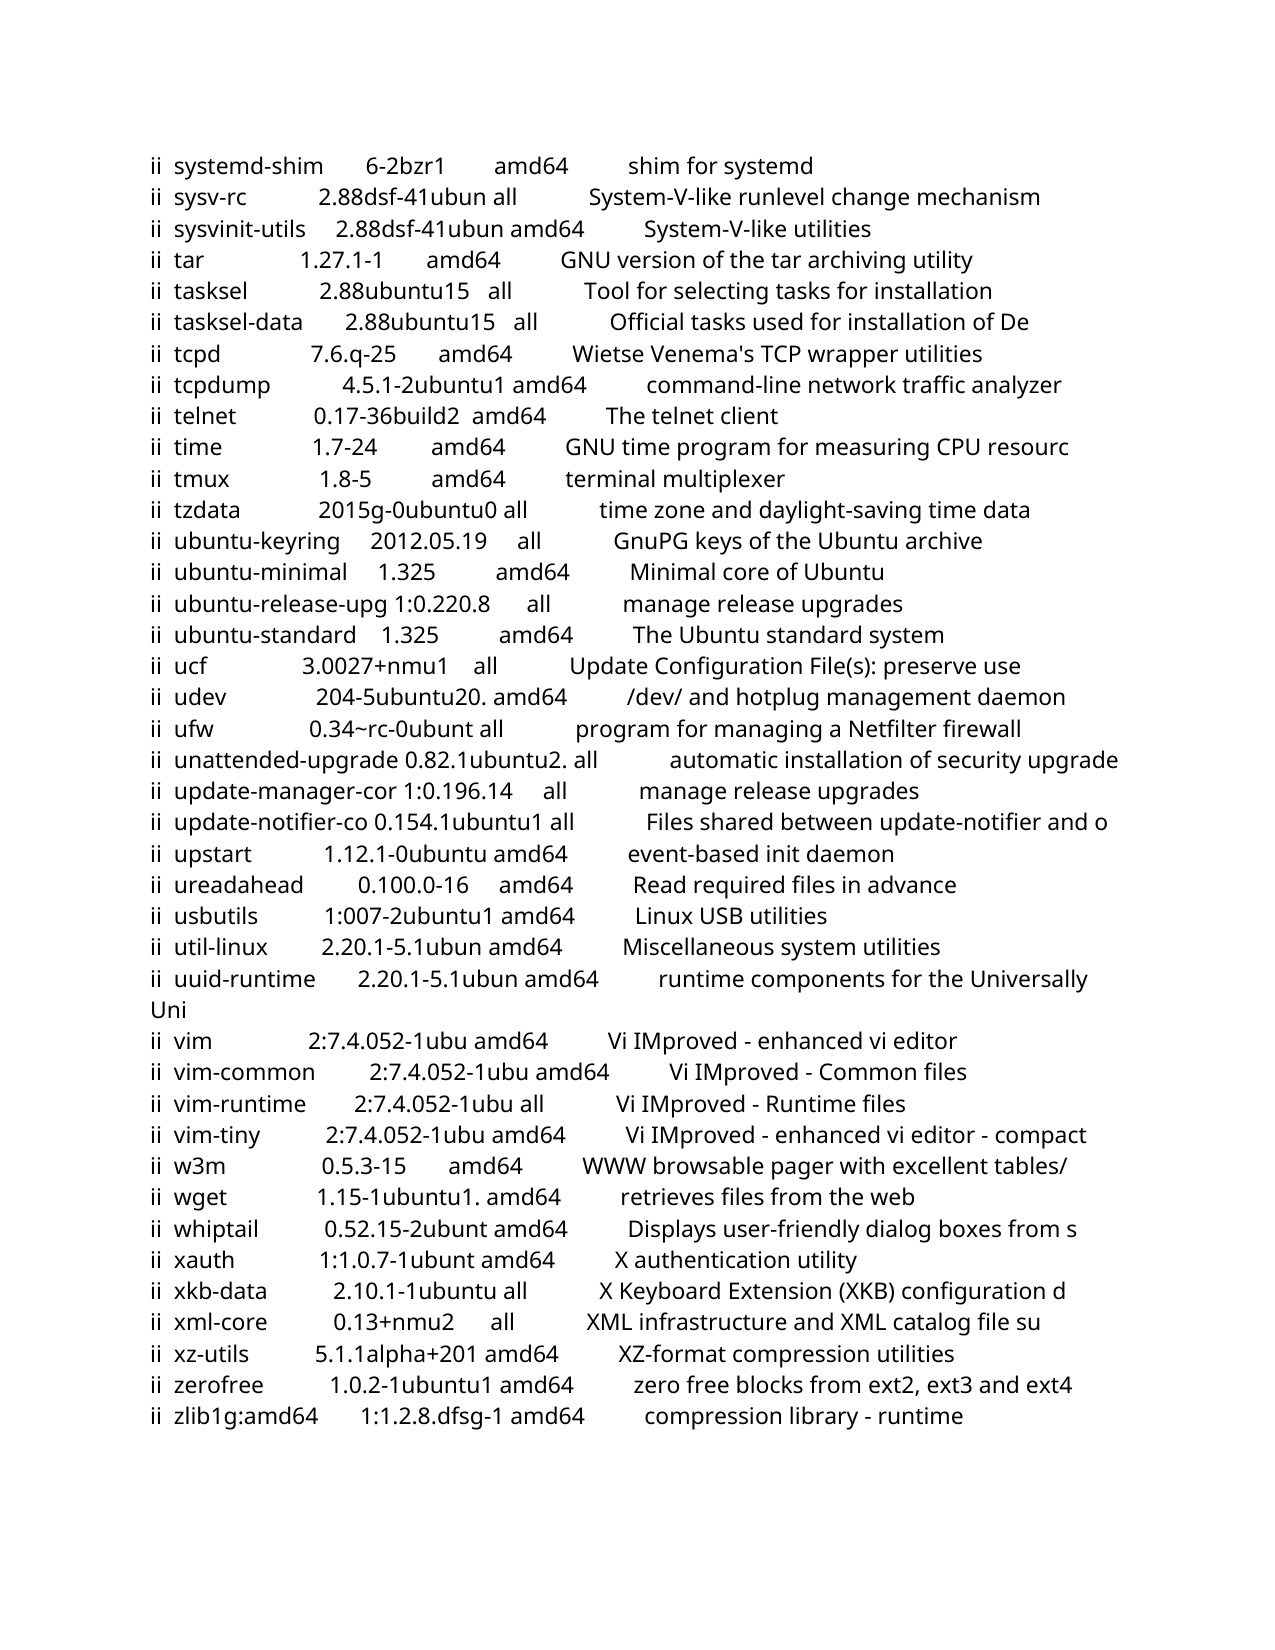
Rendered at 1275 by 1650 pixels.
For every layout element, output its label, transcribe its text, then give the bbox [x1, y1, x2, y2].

text ii xz-utils 5.1.1alpha+201 amd64 XZ-format compression utilities [150, 1337, 1125, 1369]
text ii ufw 0.34~rc-0ubunt all program for managing a Netfilter firewall [150, 712, 1125, 744]
text ii ubuntu-minimal 1.325 amd64 Minimal core of Ubuntu [150, 556, 1125, 587]
text ii update-manager-cor 1:0.196.14 all manage release upgrades [150, 775, 1125, 806]
text ii tcpdump 4.5.1-2ubuntu1 amd64 command-line network traffic analyzer [150, 369, 1125, 400]
text ii vim-tiny 2:7.4.052-1ubu amd64 Vi IMproved - enhanced vi editor - compact [150, 1119, 1125, 1150]
text ii tasksel-data 2.88ubuntu15 all Official tasks used for installation of De [150, 306, 1125, 337]
text ii sysvinit-utils 2.88dsf-41ubun amd64 System-V-like utilities [150, 212, 1125, 244]
text ii ubuntu-keyring 2012.05.19 all GnuPG keys of the Ubuntu archive [150, 525, 1125, 556]
text ii ucf 3.0027+nmu1 all Update Configuration File(s): preserve use [150, 650, 1125, 681]
text ii xkb-data 2.10.1-1ubuntu all X Keyboard Extension (XKB) configuration d [150, 1275, 1125, 1306]
text ii uuid-runtime 2.20.1-5.1ubun amd64 runtime components for the Universally Uni [150, 962, 1125, 1025]
text ii telnet 0.17-36build2 amd64 The telnet client [150, 400, 1125, 431]
text ii ubuntu-standard 1.325 amd64 The Ubuntu standard system [150, 619, 1125, 650]
text ii xml-core 0.13+nmu2 all XML infrastructure and XML catalog file su [150, 1306, 1125, 1337]
text ii tar 1.27.1-1 amd64 GNU version of the tar archiving utility [150, 244, 1125, 275]
text ii vim-runtime 2:7.4.052-1ubu all Vi IMproved - Runtime files [150, 1087, 1125, 1119]
text ii udev 204-5ubuntu20. amd64 /dev/ and hotplug management daemon [150, 681, 1125, 712]
text ii xauth 1:1.0.7-1ubunt amd64 X authentication utility [150, 1244, 1125, 1275]
text ii unattended-upgrade 0.82.1ubuntu2. all automatic installation of security upgrade [150, 744, 1125, 775]
text ii whiptail 0.52.15-2ubunt amd64 Displays user-friendly dialog boxes from s [150, 1212, 1125, 1244]
text ii sysv-rc 2.88dsf-41ubun all System-V-like runlevel change mechanism [150, 181, 1125, 212]
text ii util-linux 2.20.1-5.1ubun amd64 Miscellaneous system utilities [150, 931, 1125, 962]
text ii tmux 1.8-5 amd64 terminal multiplexer [150, 462, 1125, 494]
text ii ubuntu-release-upg 1:0.220.8 all manage release upgrades [150, 587, 1125, 619]
text ii tasksel 2.88ubuntu15 all Tool for selecting tasks for installation [150, 275, 1125, 306]
text ii upstart 1.12.1-0ubuntu amd64 event-based init daemon [150, 837, 1125, 869]
text ii time 1.7-24 amd64 GNU time program for measuring CPU resourc [150, 431, 1125, 462]
text ii ureadahead 0.100.0-16 amd64 Read required files in advance [150, 869, 1125, 900]
text ii update-notifier-co 0.154.1ubuntu1 all Files shared between update-notifier and o [150, 806, 1125, 837]
text ii tzdata 2015g-0ubuntu0 all time zone and daylight-saving time data [150, 494, 1125, 525]
text ii tcpd 7.6.q-25 amd64 Wietse Venema's TCP wrapper utilities [150, 337, 1125, 369]
text ii zerofree 1.0.2-1ubuntu1 amd64 zero free blocks from ext2, ext3 and ext4 [150, 1369, 1125, 1400]
text ii zlib1g:amd64 1:1.2.8.dfsg-1 amd64 compression library - runtime [150, 1400, 1125, 1431]
text ii wget 1.15-1ubuntu1. amd64 retrieves files from the web [150, 1181, 1125, 1212]
text ii usbutils 1:007-2ubuntu1 amd64 Linux USB utilities [150, 900, 1125, 931]
text ii systemd-shim 6-2bzr1 amd64 shim for systemd [150, 150, 1125, 181]
text ii vim 2:7.4.052-1ubu amd64 Vi IMproved - enhanced vi editor [150, 1025, 1125, 1056]
text ii vim-common 2:7.4.052-1ubu amd64 Vi IMproved - Common files [150, 1056, 1125, 1087]
text ii w3m 0.5.3-15 amd64 WWW browsable pager with excellent tables/ [150, 1150, 1125, 1181]
